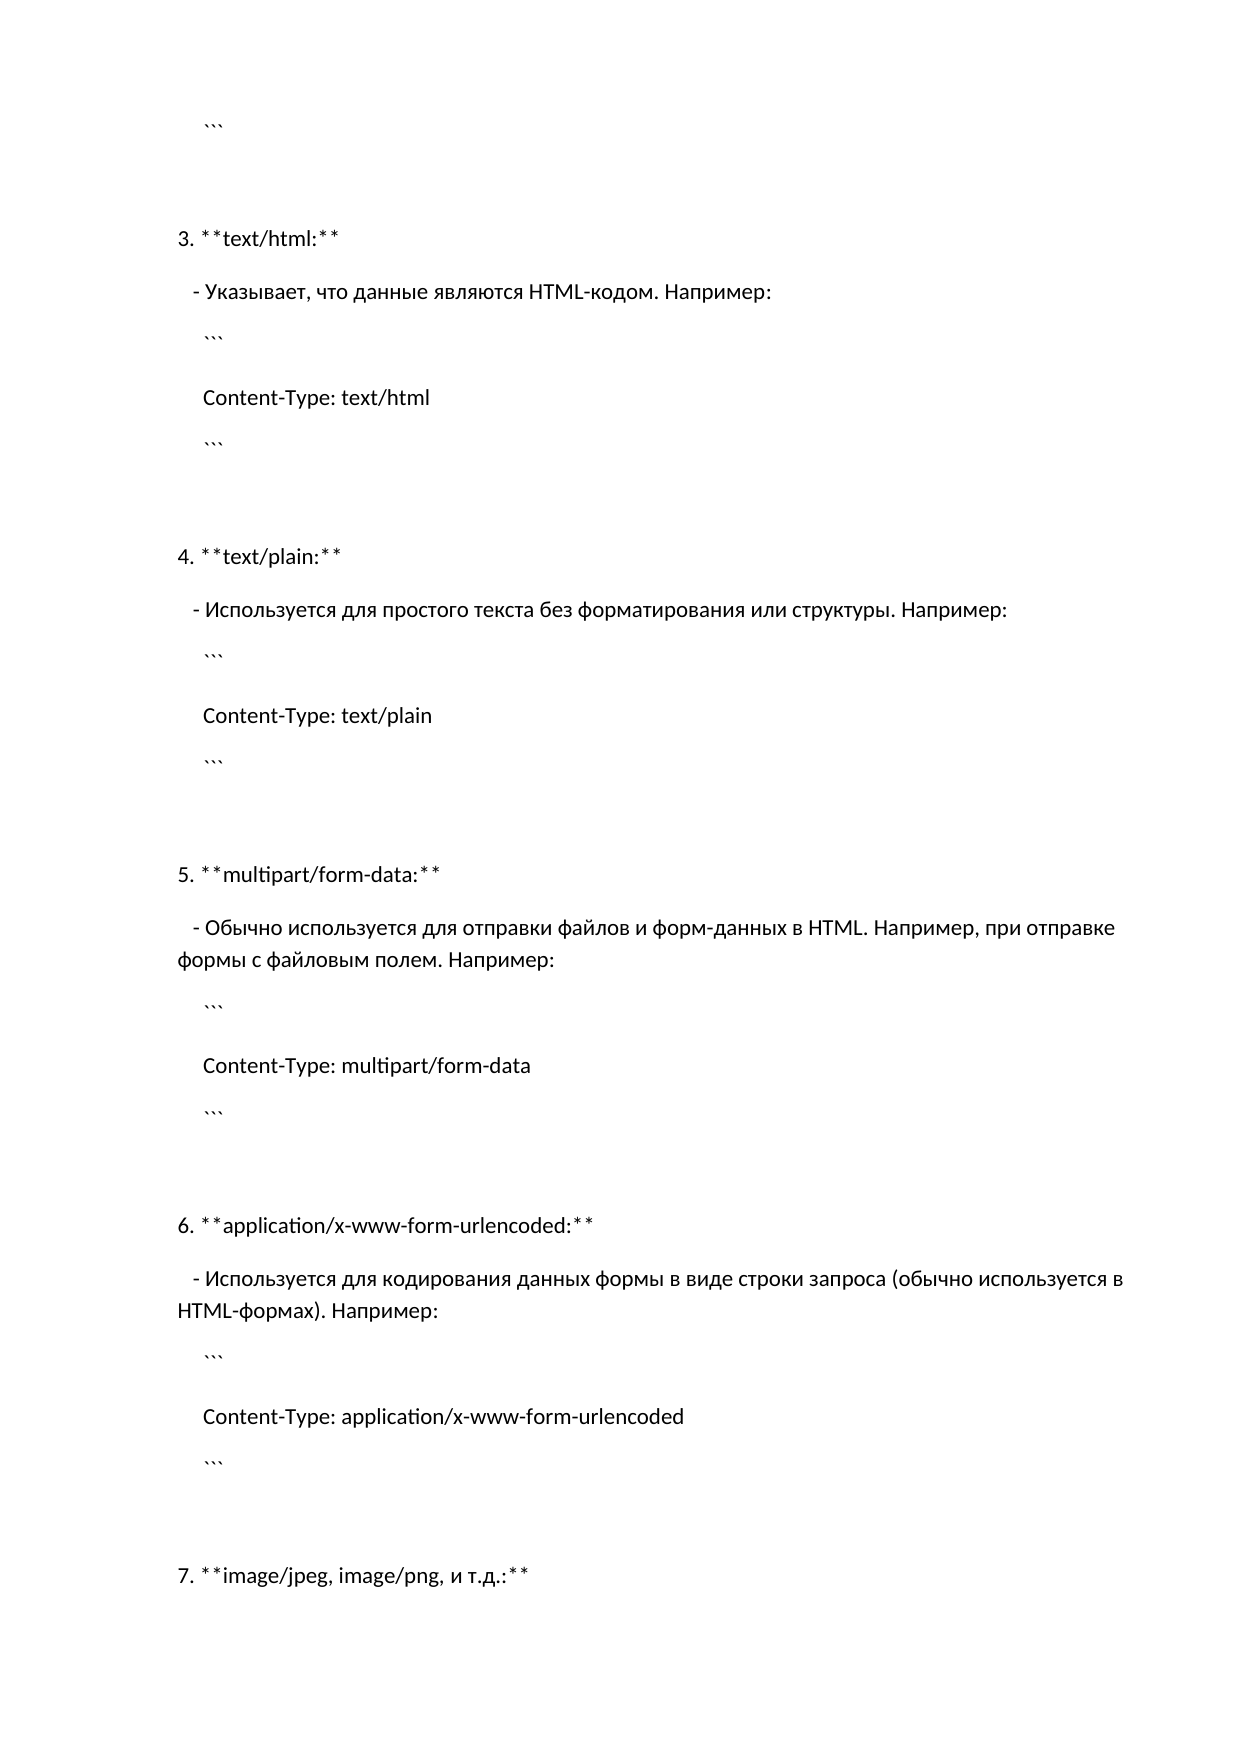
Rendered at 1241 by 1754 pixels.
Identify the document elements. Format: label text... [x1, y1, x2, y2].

text - Указывает, что данные являются HTML-кодом. Например: [177, 277, 1152, 305]
text - Обычно используется для отправки файлов и форм-данных в HTML. Например, при отправке формы с файловым полем. Например: [177, 913, 1152, 974]
text Content-Type: text/html [177, 383, 1152, 411]
text 4. **text/plain:** [177, 542, 1152, 570]
text ``` [177, 330, 1152, 358]
text ``` [177, 648, 1152, 676]
text Content-Type: multipart/form-data [177, 1052, 1152, 1080]
text Content-Type: application/x-www-form-urlencoded [177, 1402, 1152, 1430]
text ``` [177, 1455, 1152, 1483]
text 5. **multipart/form-data:** [177, 860, 1152, 888]
text - Используется для кодирования данных формы в виде строки запроса (обычно используется в HTML-формах). Например: [177, 1264, 1152, 1324]
text ``` [177, 999, 1152, 1027]
text ``` [177, 1349, 1152, 1377]
text 7. **image/jpeg, image/png, и т.д.:** [177, 1561, 1152, 1589]
text Content-Type: text/plain [177, 701, 1152, 729]
text - Используется для простого текста без форматирования или структуры. Например: [177, 595, 1152, 623]
text 6. **application/x-www-form-urlencoded:** [177, 1211, 1152, 1239]
text 3. **text/html:** [177, 224, 1152, 252]
text ``` [177, 118, 1152, 146]
text ``` [177, 1105, 1152, 1133]
text ``` [177, 436, 1152, 464]
text ``` [177, 754, 1152, 782]
